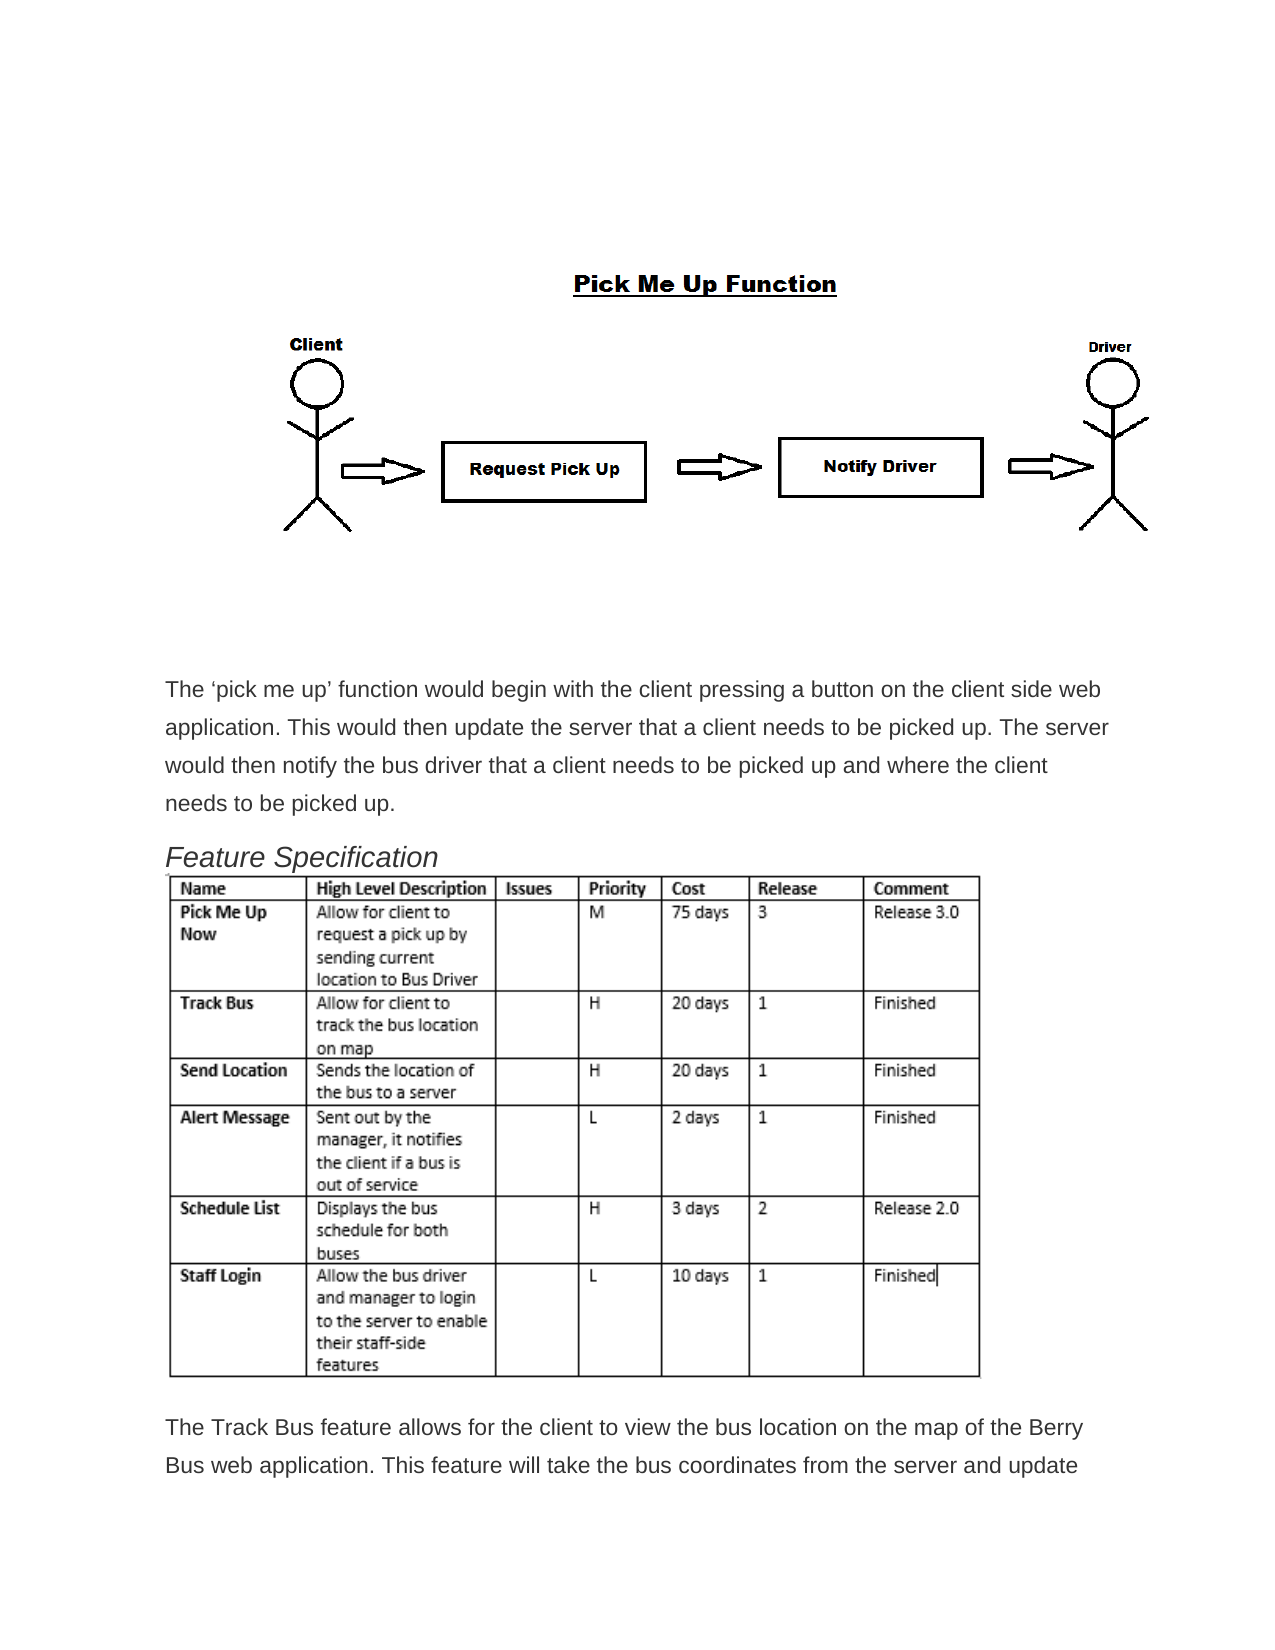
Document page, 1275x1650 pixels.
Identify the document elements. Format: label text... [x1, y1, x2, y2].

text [165, 1402, 1110, 1478]
text The ‘pick me up’ function would begin with the client pressing a button on the client side web application. This would then update the server that a client needs to be picked up. The server would then notify the bus driver that a client needs to be picked up and where the client needs to be picked up. [165, 664, 1110, 817]
picture [165, 165, 1248, 664]
subtitle Feature Specification [165, 840, 1110, 874]
picture [165, 873, 982, 1379]
